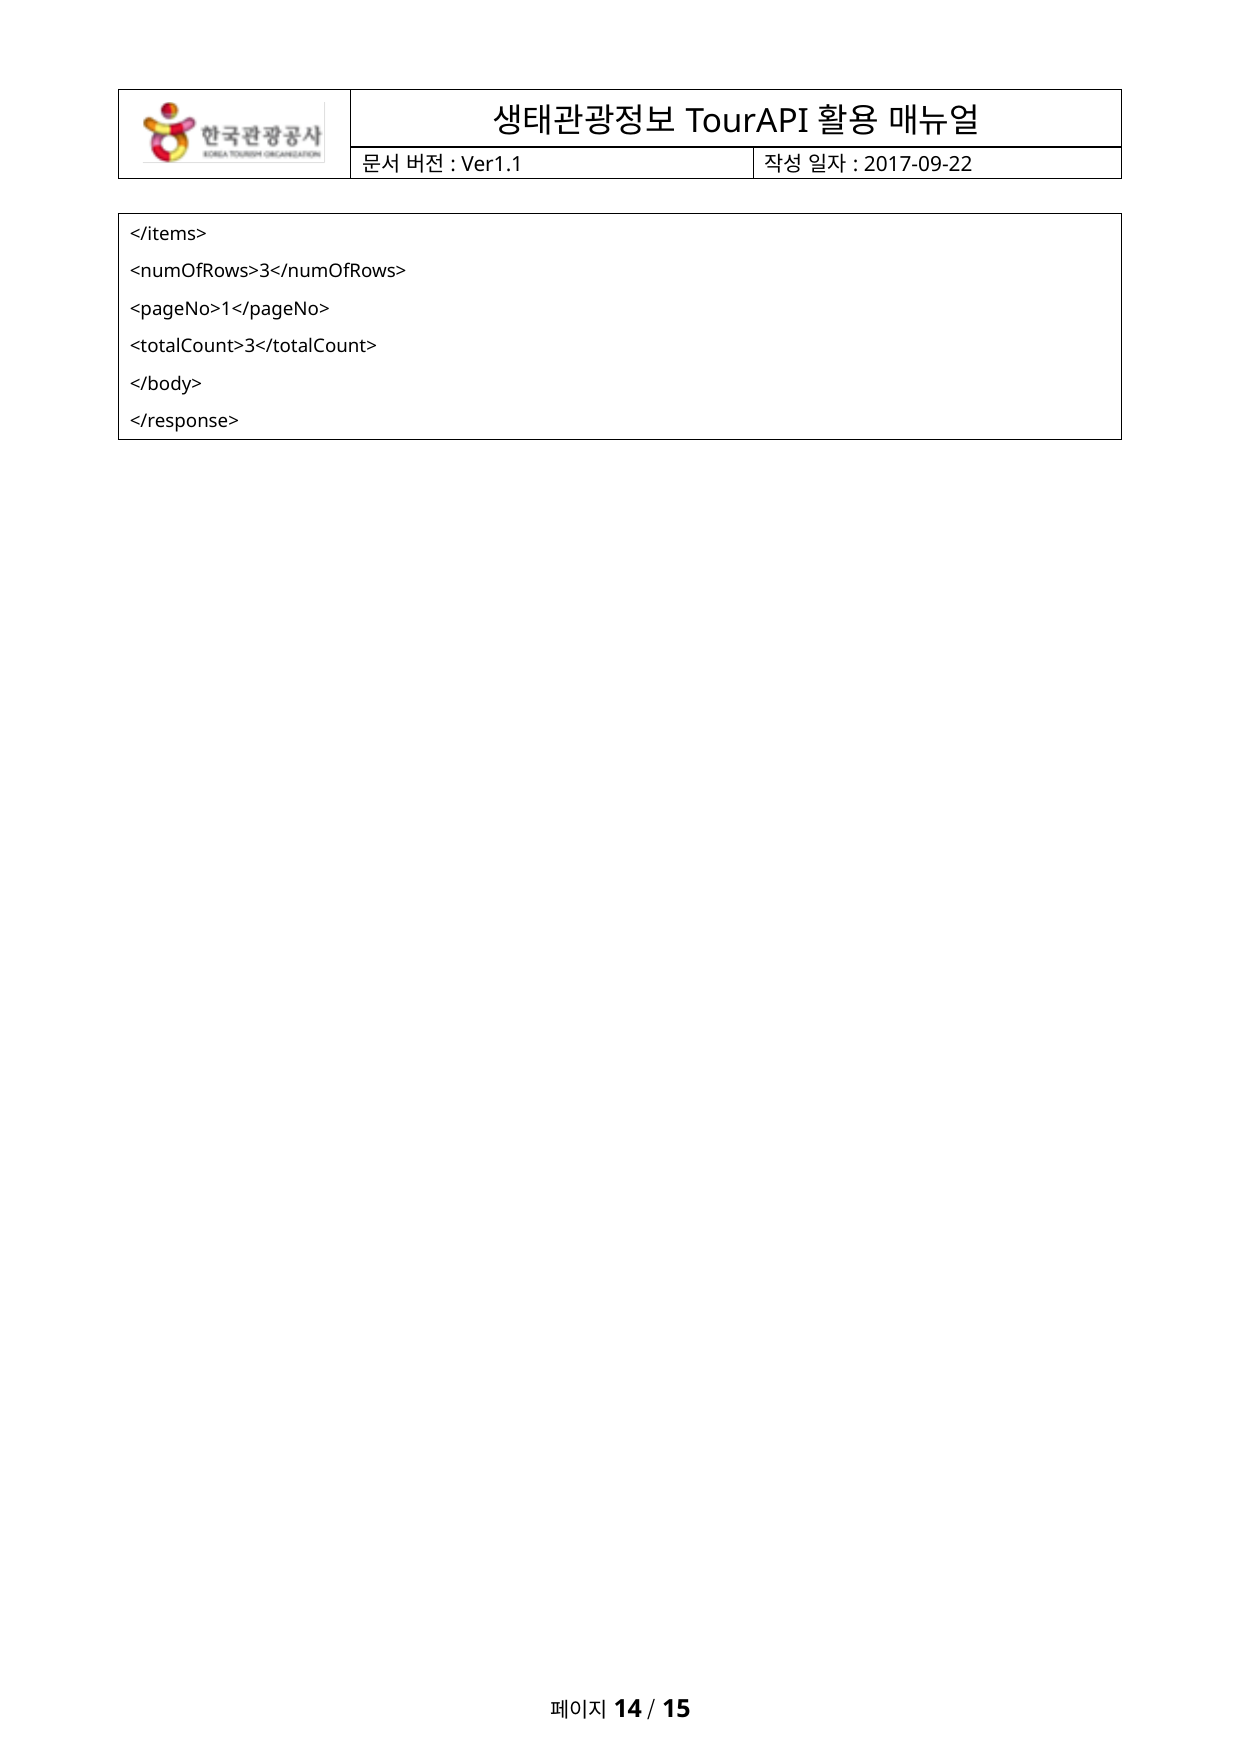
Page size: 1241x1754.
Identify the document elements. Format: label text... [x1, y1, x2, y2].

picture [142, 102, 327, 165]
